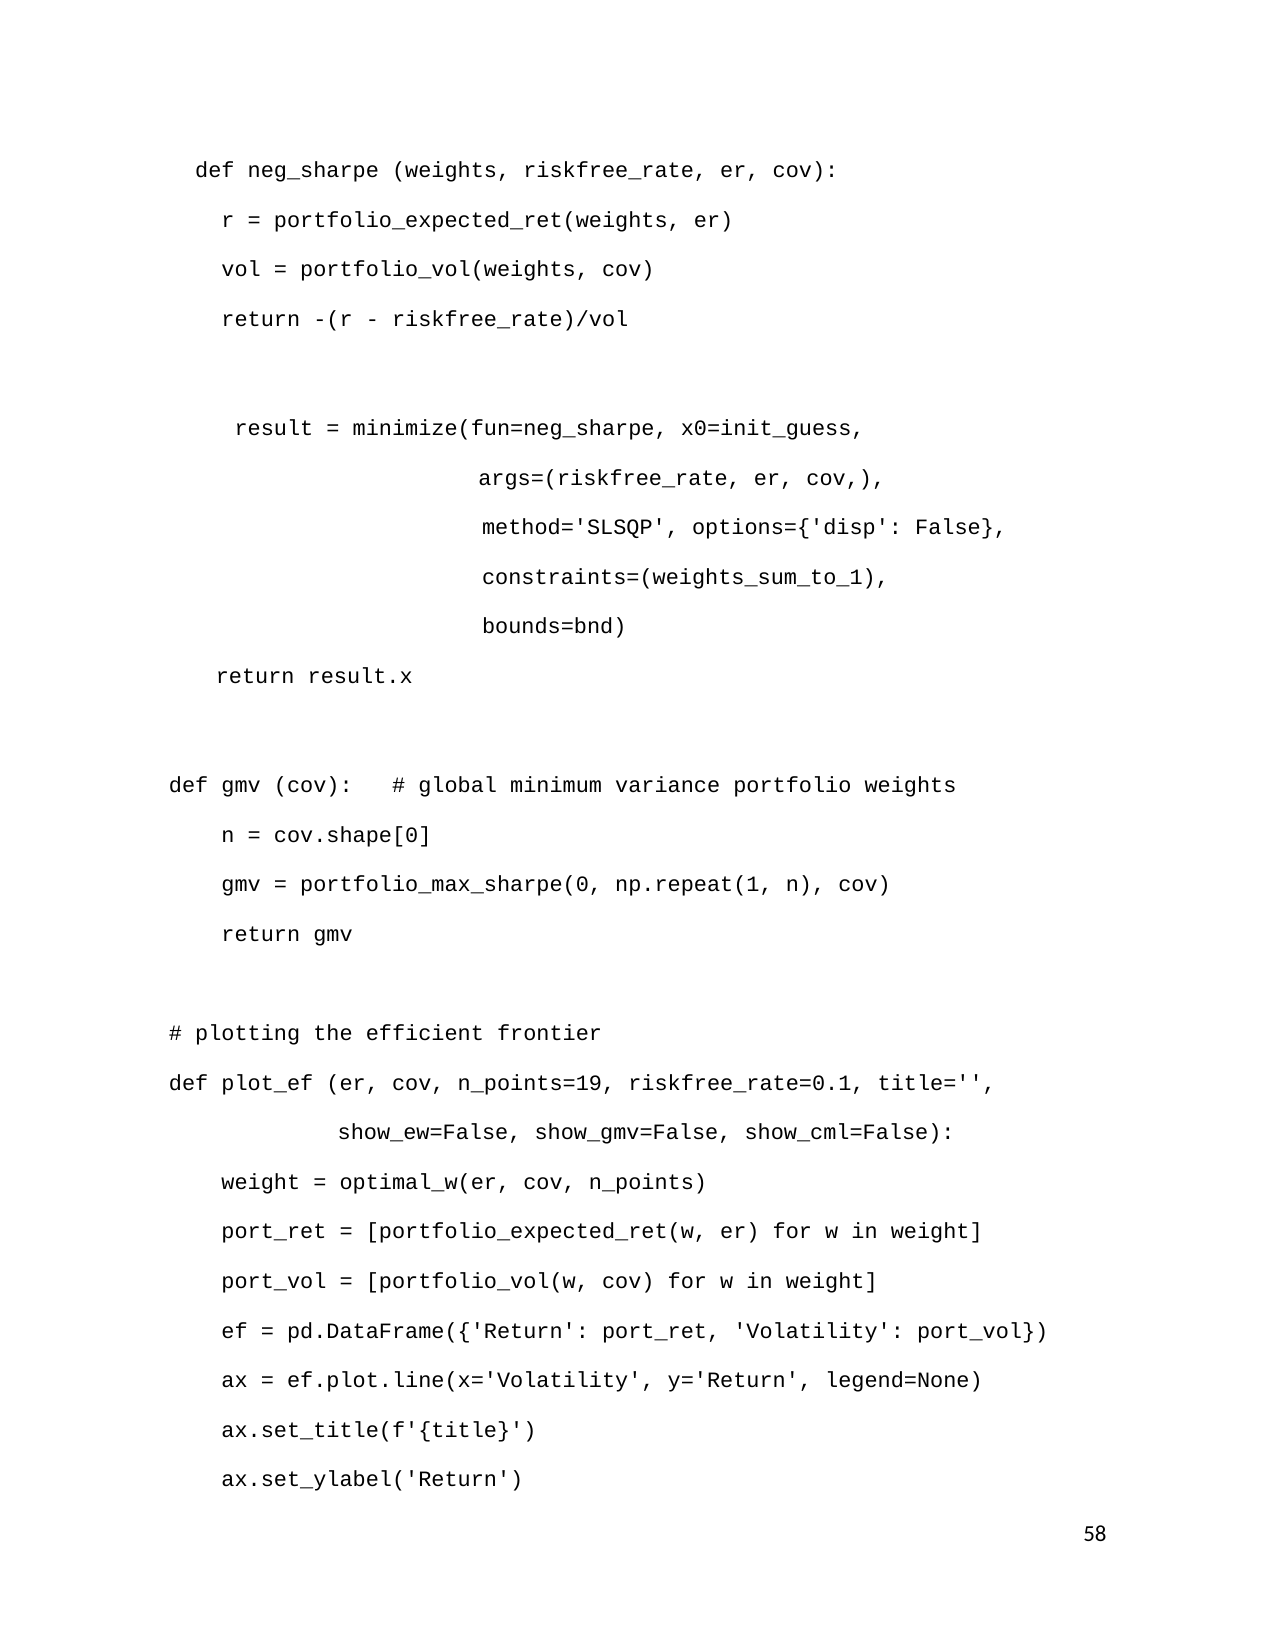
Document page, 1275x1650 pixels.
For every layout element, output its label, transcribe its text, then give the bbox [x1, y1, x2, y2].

text return -(r - riskfree_rate)/vol [169, 308, 1106, 333]
text result = minimize(fun=neg_sharpe, x0=init_guess, args=(riskfree_rate, er, cov,), [234, 417, 1106, 492]
text weight = optimal_w(er, cov, n_points) [169, 1171, 1106, 1196]
text gmv = portfolio_max_sharpe(0, np.repeat(1, n), cov) [169, 873, 1106, 898]
text vol = portfolio_vol(weights, cov) [169, 258, 1106, 283]
text def neg_sharpe (weights, riskfree_rate, er, cov): [169, 159, 1106, 184]
text ax.set_ylabel('Return') [169, 1468, 1106, 1493]
text port_vol = [portfolio_vol(w, cov) for w in weight] [169, 1270, 1106, 1295]
text r = portfolio_expected_ret(weights, er) [169, 209, 1106, 234]
text def gmv (cov): # global minimum variance portfolio weights [169, 774, 1106, 799]
text return result.x [169, 665, 1106, 690]
text bounds=bnd) [272, 616, 1106, 640]
text # plotting the efficient frontier [169, 1022, 1106, 1047]
text constraints=(weights_sum_to_1), [272, 566, 1106, 591]
text def plot_ef (er, cov, n_points=19, riskfree_rate=0.1, title='', show_ew=False, show_gmv=False, show_cml=False): [169, 1072, 1106, 1146]
text ax.set_title(f'{title}') [169, 1419, 1106, 1444]
text return gmv [169, 923, 1106, 948]
text ef = pd.DataFrame({'Return': port_ret, 'Volatility': port_vol}) [169, 1320, 1106, 1344]
text port_ret = [portfolio_expected_ret(w, er) for w in weight] [169, 1221, 1106, 1245]
text ax = ef.plot.line(x='Volatility', y='Return', legend=None) [169, 1369, 1106, 1394]
text n = cov.shape[0] [169, 824, 1106, 849]
text method='SLSQP', options={'disp': False}, [272, 516, 1106, 541]
